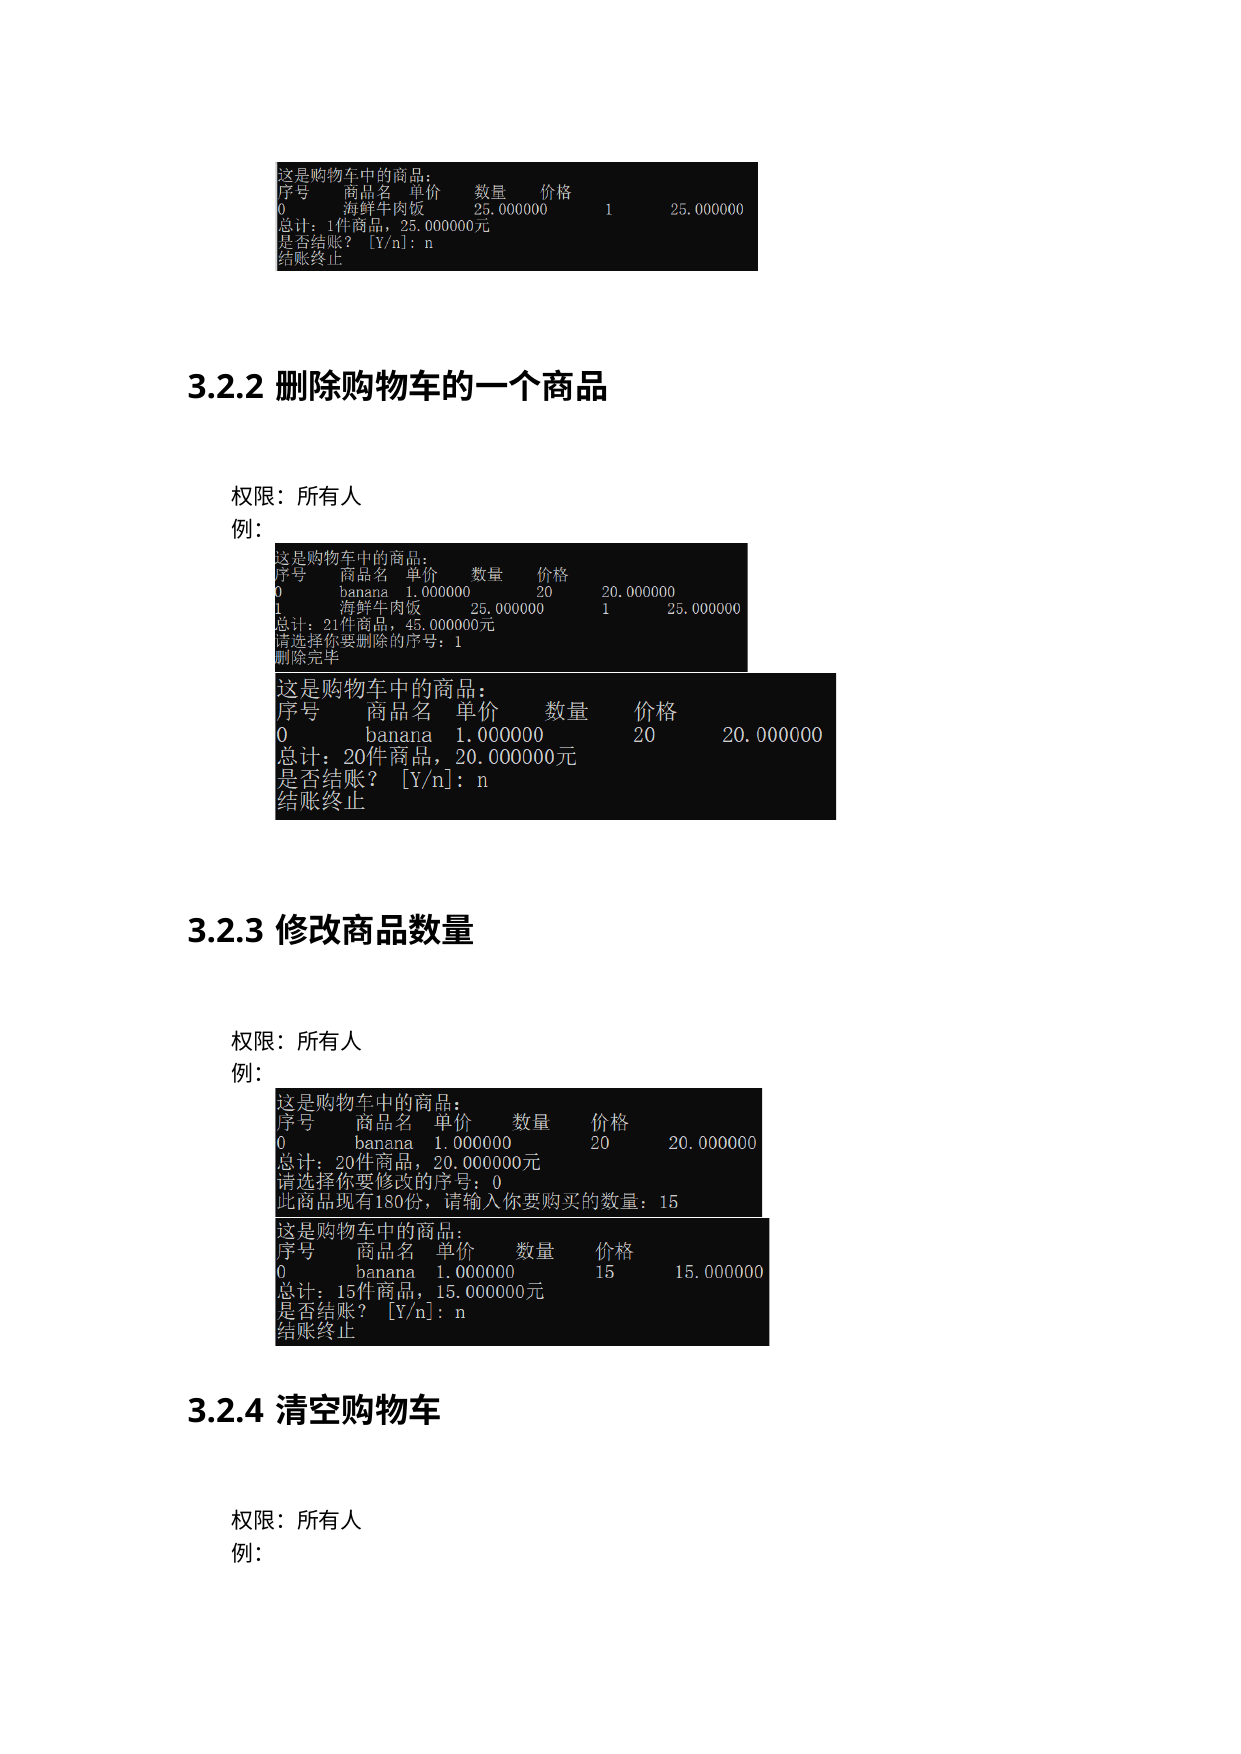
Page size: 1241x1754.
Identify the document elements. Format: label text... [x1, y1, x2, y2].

picture [275, 673, 837, 820]
subtitle 修改商品数量 [187, 896, 1053, 961]
text 权限：所有人 [231, 1503, 1053, 1535]
picture [275, 1088, 763, 1217]
subtitle 清空购物车 [187, 1376, 1053, 1441]
picture [275, 543, 748, 672]
text 例： [231, 1535, 1053, 1568]
subtitle 删除购物车的一个商品 [187, 352, 1053, 417]
text 权限：所有人 [231, 479, 1053, 511]
text 例： [231, 511, 1053, 544]
picture [275, 162, 758, 271]
text 例： [231, 1056, 1053, 1088]
picture [275, 1218, 770, 1346]
text 权限：所有人 [231, 1023, 1053, 1056]
